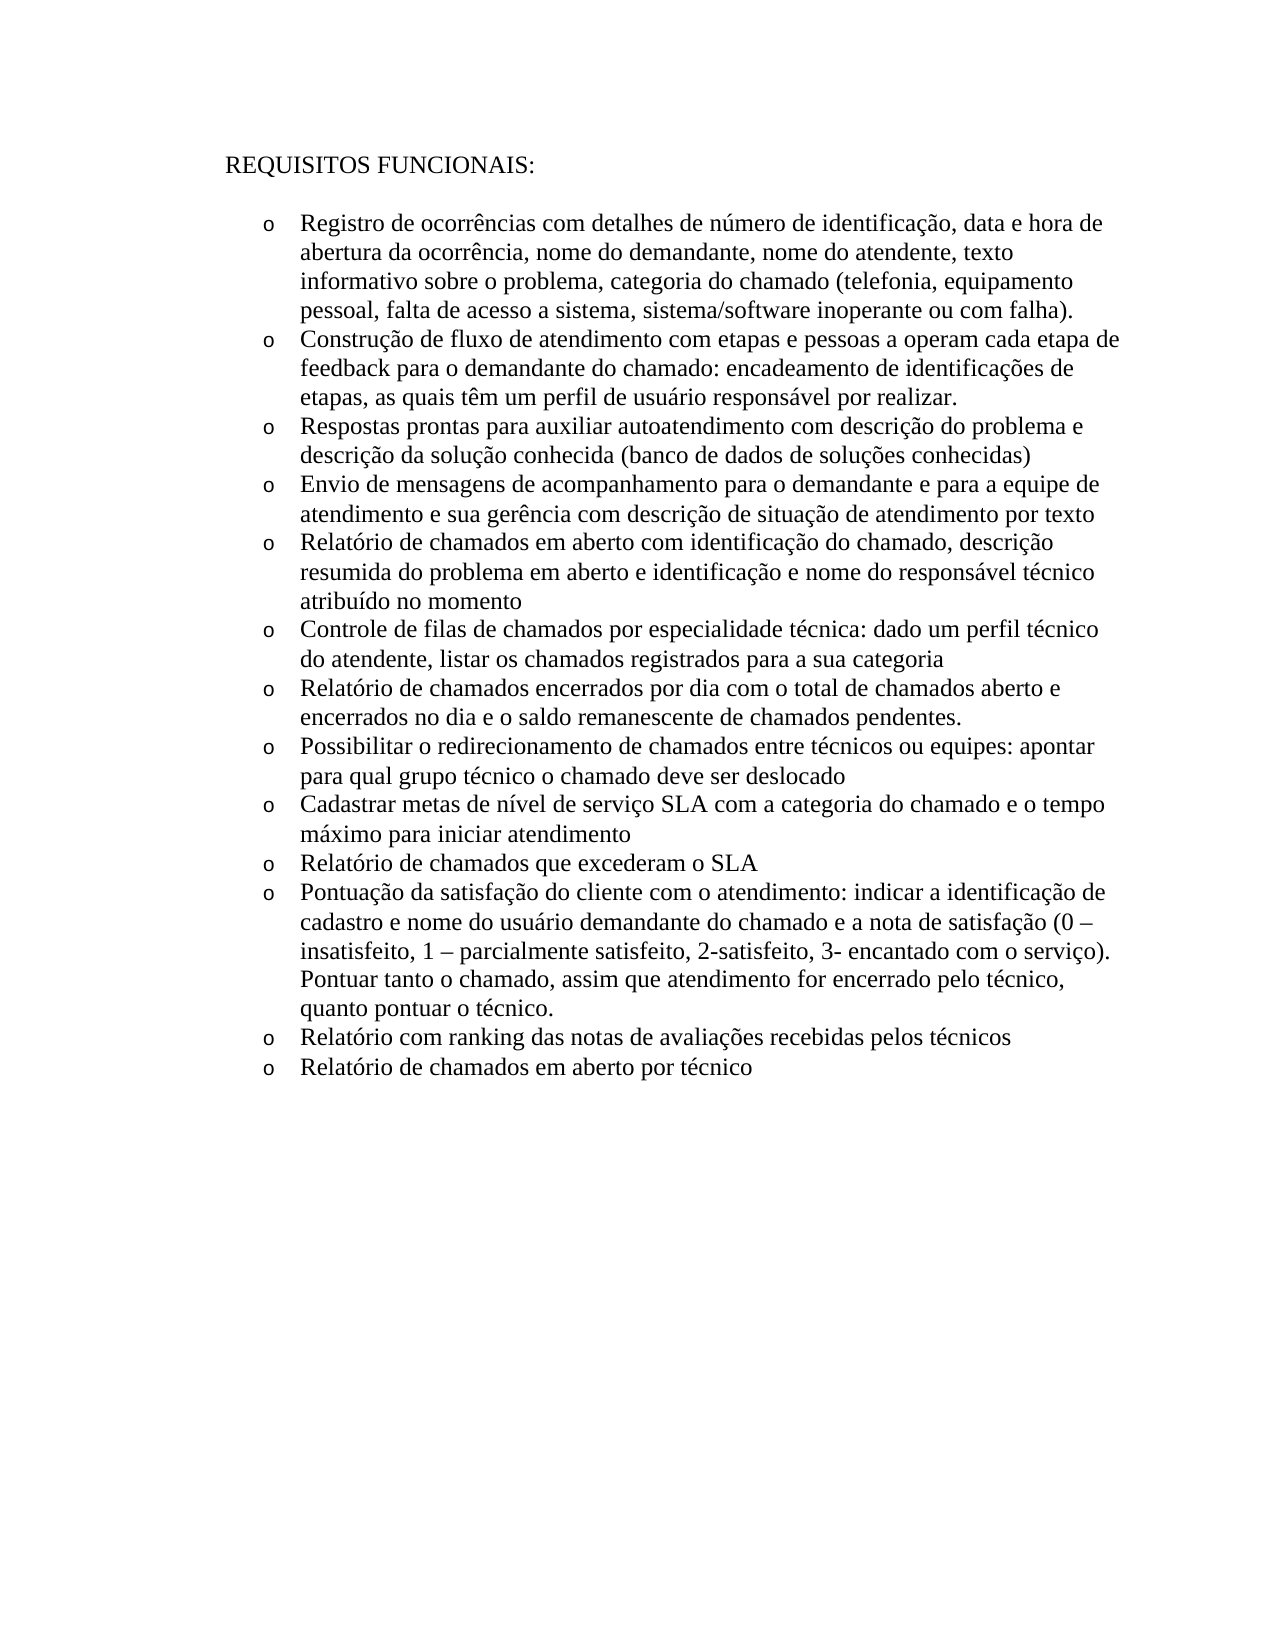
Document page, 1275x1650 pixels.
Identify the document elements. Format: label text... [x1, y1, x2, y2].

list Relatório de chamados que excederam o SLA [262, 848, 1125, 877]
list Relatório de chamados encerrados por dia com o total de chamados aberto e encerrados no dia e o saldo remanescente de chamados pendentes. [262, 673, 1125, 731]
list Envio de mensagens de acompanhamento para o demandante e para a equipe de atendimento e sua gerência com descrição de situação de atendimento por texto [262, 469, 1125, 527]
list Controle de filas de chamados por especialidade técnica: dado um perfil técnico do atendente, listar os chamados registrados para a sua categoria [262, 614, 1125, 673]
list Pontuação da satisfação do cliente com o atendimento: indicar a identificação de cadastro e nome do usuário demandante do chamado e a nota de satisfação (0 – insatisfeito, 1 – parcialmente satisfeito, 2-satisfeito, 3- encantado com o serviço). Pontuar tanto o chamado, assim que atendimento for encerrado pelo técnico, quanto pontuar o técnico. [262, 877, 1125, 1022]
list Possibilitar o redirecionamento de chamados entre técnicos ou equipes: apontar para qual grupo técnico o chamado deve ser deslocado [262, 731, 1125, 789]
text REQUISITOS FUNCIONAIS: [225, 150, 1125, 179]
list Construção de fluxo de atendimento com etapas e pessoas a operam cada etapa de feedback para o demandante do chamado: encadeamento de identificações de etapas, as quais têm um perfil de usuário responsável por realizar. [262, 324, 1125, 411]
list Relatório de chamados em aberto com identificação do chamado, descrição resumida do problema em aberto e identificação e nome do responsável técnico atribuído no momento [262, 527, 1125, 614]
list Registro de ocorrências com detalhes de número de identificação, data e hora de abertura da ocorrência, nome do demandante, nome do atendente, texto informativo sobre o problema, categoria do chamado (telefonia, equipamento pessoal, falta de acesso a sistema, sistema/software inoperante ou com falha). [262, 208, 1125, 324]
list Relatório com ranking das notas de avaliações recebidas pelos técnicos [262, 1022, 1125, 1052]
list Relatório de chamados em aberto por técnico [262, 1052, 1125, 1081]
list Cadastrar metas de nível de serviço SLA com a categoria do chamado e o tempo máximo para iniciar atendimento [262, 789, 1125, 848]
list Respostas prontas para auxiliar autoatendimento com descrição do problema e descrição da solução conhecida (banco de dados de soluções conhecidas) [262, 411, 1125, 469]
